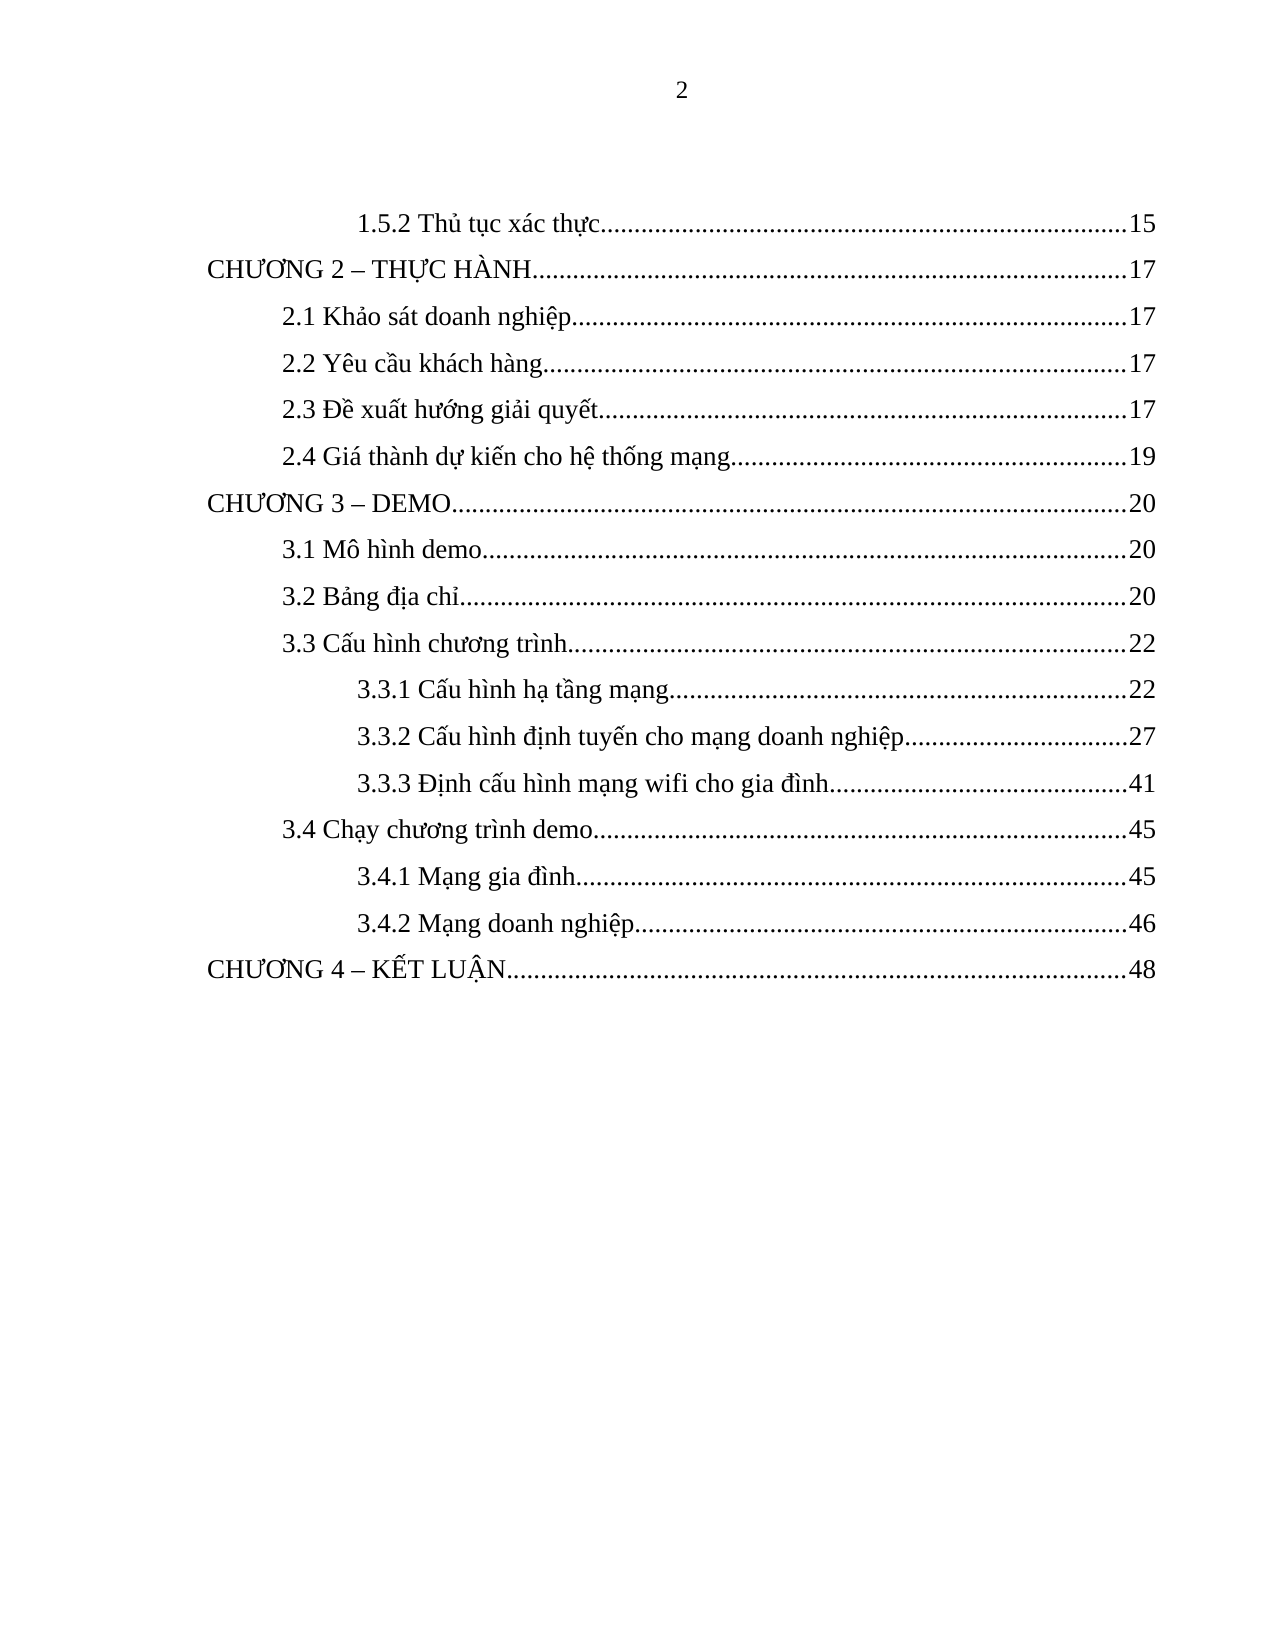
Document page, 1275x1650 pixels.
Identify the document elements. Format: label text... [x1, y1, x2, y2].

text 1.5.2 Thủ tục xác thực 15 [357, 207, 1157, 238]
text 3.4.2 Mạng doanh nghiệp 46 [357, 907, 1157, 938]
text 3.1 Mô hình demo 20 [282, 533, 1157, 564]
text 3.3.3 Định cấu hình mạng wifi cho gia đình 41 [357, 767, 1157, 798]
text CHƯƠNG 2 – THỰC HÀNH 17 [207, 253, 1157, 284]
text 3.3 Cấu hình chương trình 22 [282, 627, 1157, 658]
text 3.3.2 Cấu hình định tuyến cho mạng doanh nghiệp 27 [357, 720, 1157, 751]
text CHƯƠNG 3 – DEMO 20 [207, 487, 1157, 518]
text 3.4.1 Mạng gia đình 45 [357, 860, 1157, 891]
text 3.4 Chạy chương trình demo 45 [282, 813, 1157, 844]
text 2.1 Khảo sát doanh nghiệp 17 [282, 300, 1157, 331]
text 3.2 Bảng địa chỉ 20 [282, 580, 1157, 611]
text 2.3 Đề xuất hướng giải quyết 17 [282, 393, 1157, 424]
text 2.2 Yêu cầu khách hàng 17 [282, 347, 1157, 378]
text 3.3.1 Cấu hình hạ tầng mạng 22 [357, 673, 1157, 704]
text 2.4 Giá thành dự kiến cho hệ thống mạng 19 [282, 440, 1157, 471]
text CHƯƠNG 4 – KẾT LUẬN 48 [207, 953, 1157, 984]
